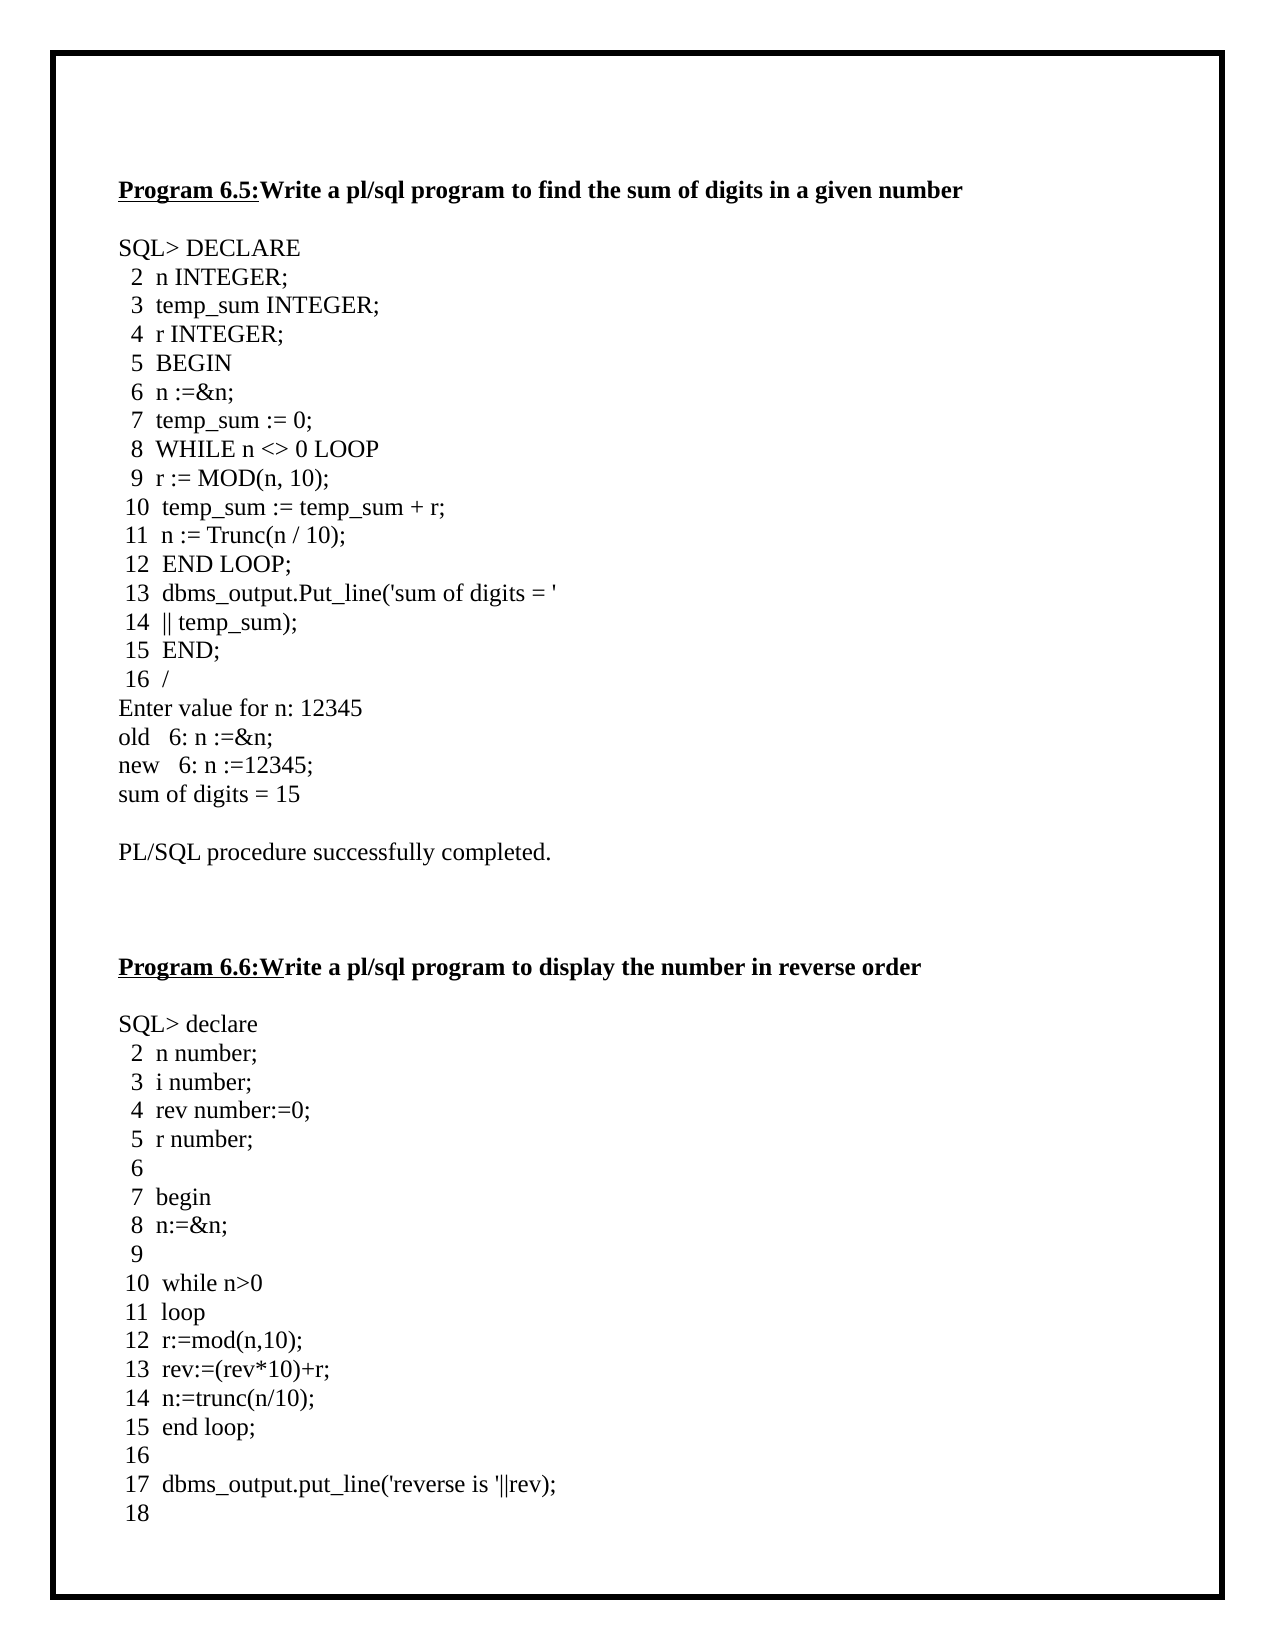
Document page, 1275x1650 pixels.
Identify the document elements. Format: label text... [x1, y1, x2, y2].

text 11 loop [118, 1297, 1157, 1326]
text 11 n := Trunc(n / 10); [118, 521, 1157, 549]
text 16 [118, 1441, 1157, 1469]
text 7 begin [118, 1182, 1157, 1211]
text 2 n number; [118, 1038, 1157, 1067]
text 17 dbms_output.put_line('reverse is '||rev); [118, 1469, 1157, 1498]
text 8 n:=&n; [118, 1211, 1157, 1239]
text 7 temp_sum := 0; [118, 406, 1157, 434]
text 5 BEGIN [118, 348, 1157, 377]
text SQL> declare [118, 1009, 1157, 1038]
text 6 [118, 1153, 1157, 1182]
text 8 WHILE n <> 0 LOOP [118, 434, 1157, 463]
text 12 END LOOP; [118, 549, 1157, 578]
text 15 END; [118, 636, 1157, 664]
text Enter value for n: 12345 [118, 693, 1157, 722]
text 12 r:=mod(n,10); [118, 1326, 1157, 1354]
text 4 rev number:=0; [118, 1096, 1157, 1124]
text old 6: n :=&n; [118, 722, 1157, 751]
text SQL> DECLARE [118, 233, 1157, 262]
text 14 || temp_sum); [118, 607, 1157, 636]
text Program 6.5:Write a pl/sql program to find the sum of digits in a given number [118, 176, 1157, 204]
text 15 end loop; [118, 1412, 1157, 1441]
text Program 6.6:Write a pl/sql program to display the number in reverse order [118, 952, 1157, 981]
text 3 i number; [118, 1067, 1157, 1096]
text 2 n INTEGER; [118, 262, 1157, 291]
text 14 n:=trunc(n/10); [118, 1383, 1157, 1412]
text 18 [118, 1498, 1157, 1527]
text 5 r number; [118, 1124, 1157, 1153]
text 10 temp_sum := temp_sum + r; [118, 492, 1157, 521]
text new 6: n :=12345; [118, 751, 1157, 779]
text 13 dbms_output.Put_line('sum of digits = ' [118, 578, 1157, 607]
text 3 temp_sum INTEGER; [118, 291, 1157, 319]
text 6 n :=&n; [118, 377, 1157, 406]
text 4 r INTEGER; [118, 319, 1157, 348]
text 13 rev:=(rev*10)+r; [118, 1354, 1157, 1383]
text 10 while n>0 [118, 1268, 1157, 1297]
text 16 / [118, 664, 1157, 693]
text PL/SQL procedure successfully completed. [118, 837, 1157, 866]
text 9 [118, 1239, 1157, 1268]
text sum of digits = 15 [118, 779, 1157, 808]
text 9 r := MOD(n, 10); [118, 463, 1157, 492]
